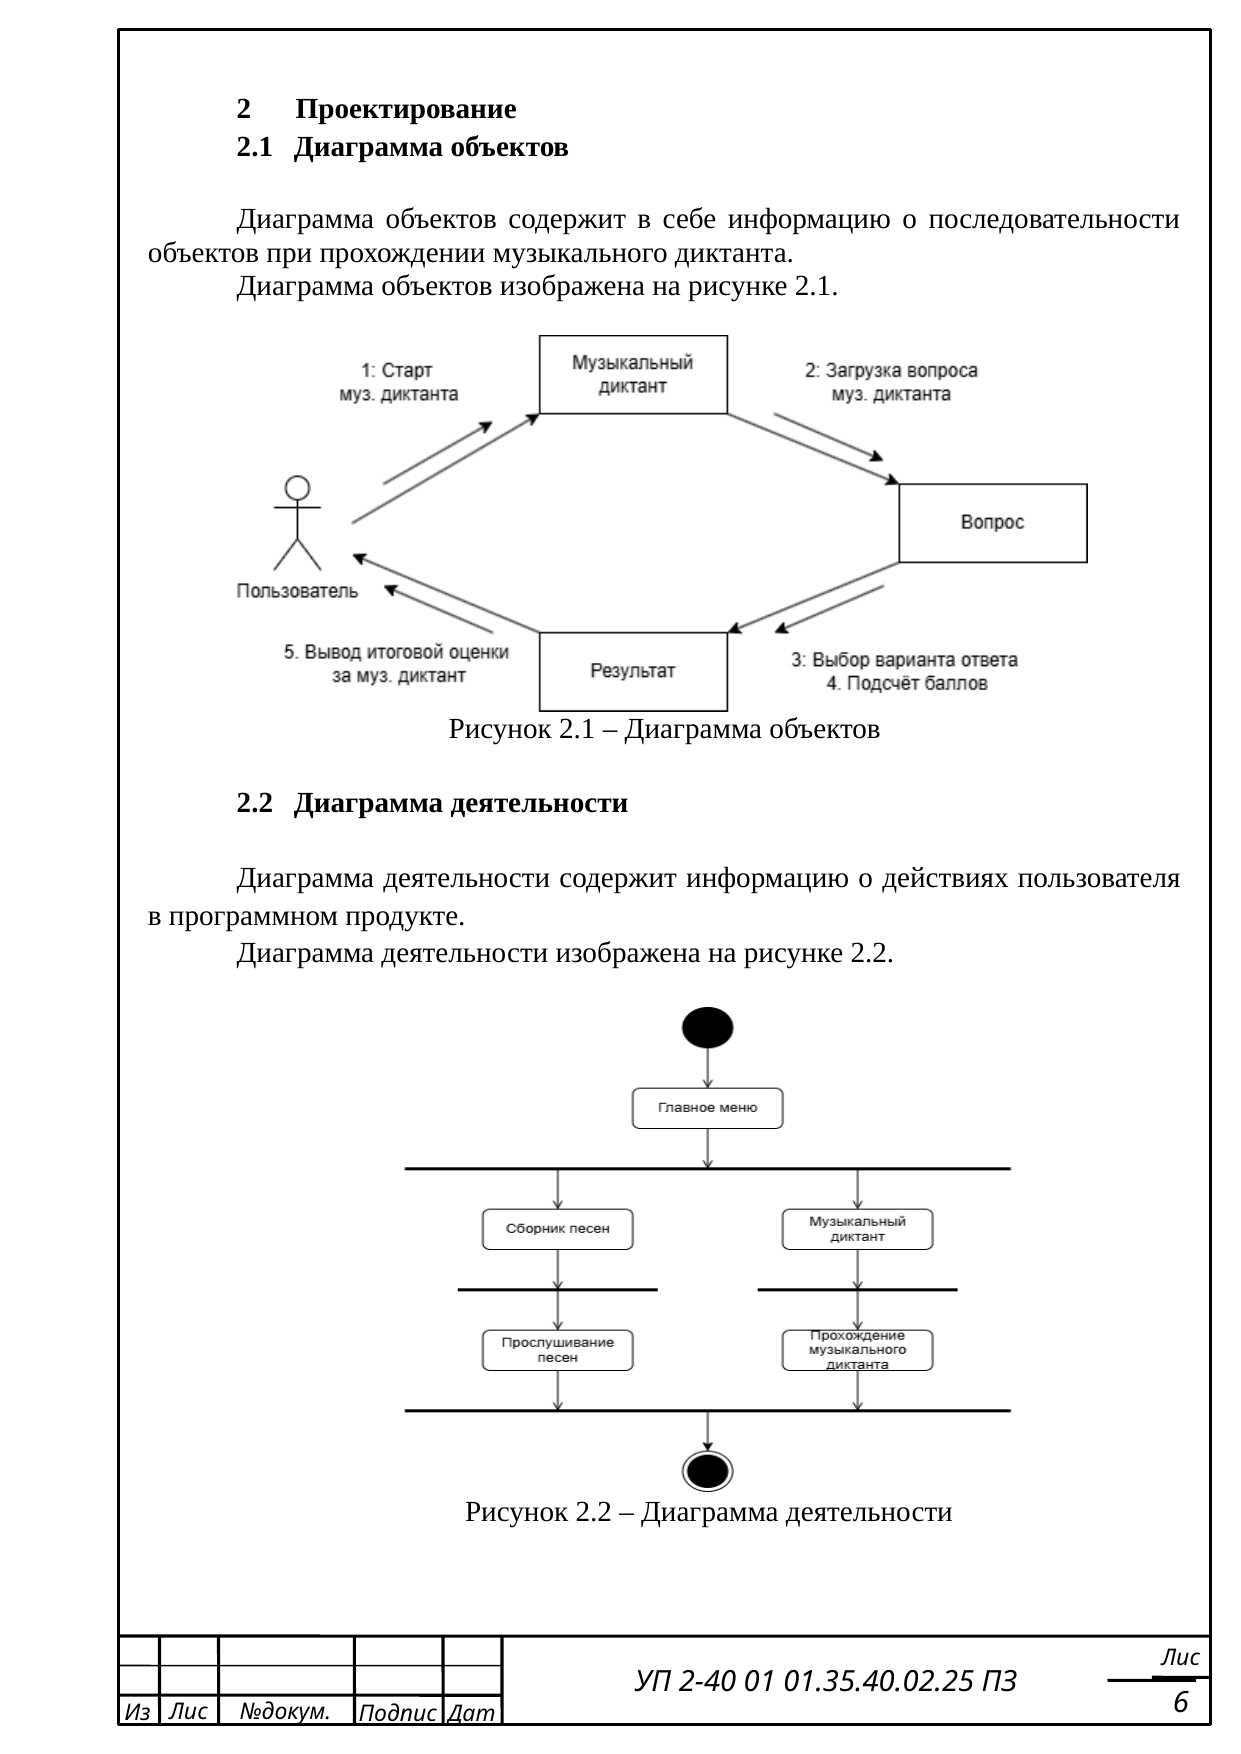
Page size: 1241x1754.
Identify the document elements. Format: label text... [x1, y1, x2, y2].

text Диаграмма деятельности изображена на рисунке 2.2. [148, 933, 1181, 970]
picture [236, 335, 1088, 712]
text Диаграмма объектов изображена на рисунке 2.1. [148, 268, 1181, 302]
text Диаграмма объектов содержит в себе информацию о последовательности объектов при прохождении музыкального диктанта. [148, 201, 1181, 268]
picture [403, 1007, 1014, 1492]
text Проектирование [148, 89, 1181, 126]
text Рисунок 2.1 – Диаграмма объектов [148, 712, 1181, 745]
text Диаграмма деятельности содержит информацию о действиях пользователя в программном продукте. [148, 858, 1181, 933]
text Рисунок 2.2 – Диаграмма деятельности [148, 1492, 1181, 1529]
text Диаграмма деятельности [148, 783, 1181, 820]
text Диаграмма объектов [148, 126, 1181, 164]
